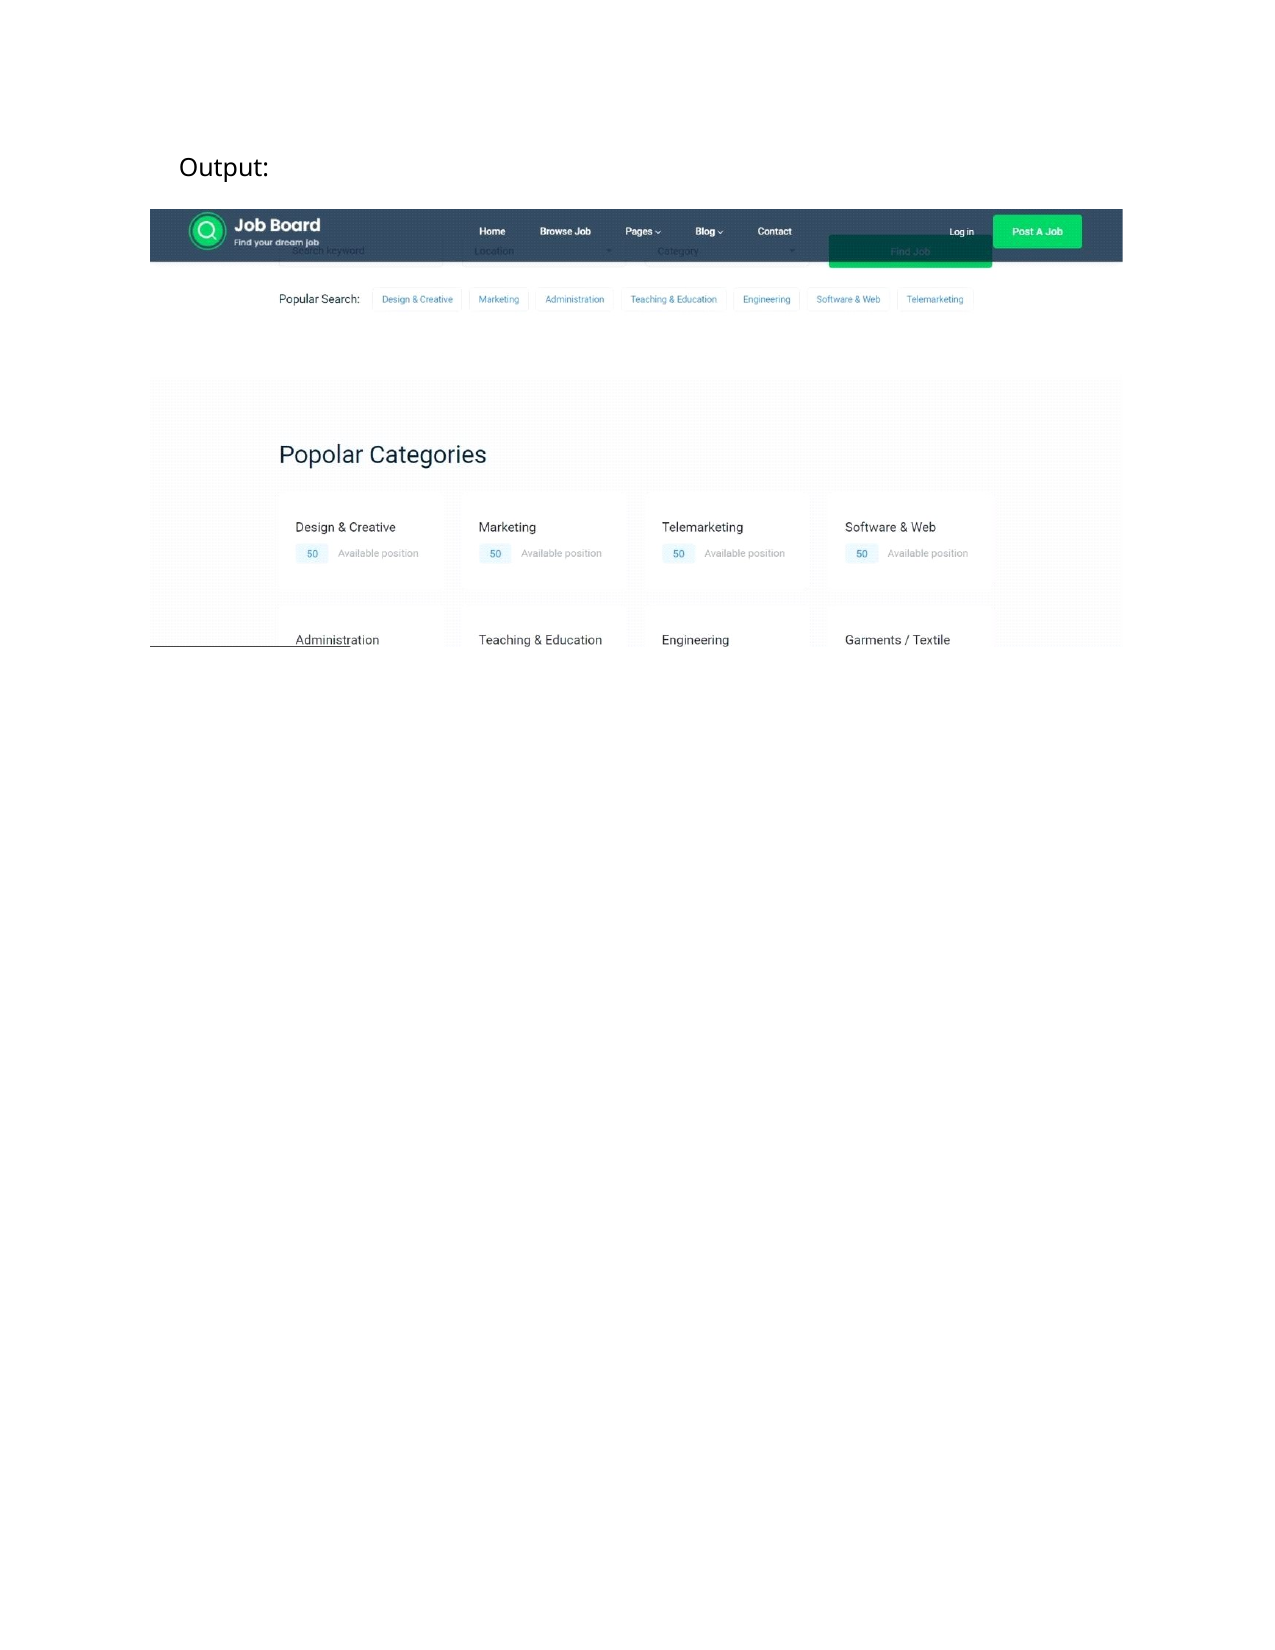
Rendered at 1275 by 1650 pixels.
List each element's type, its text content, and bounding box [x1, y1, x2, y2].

text Output: [178, 150, 1185, 184]
picture [150, 209, 1123, 647]
